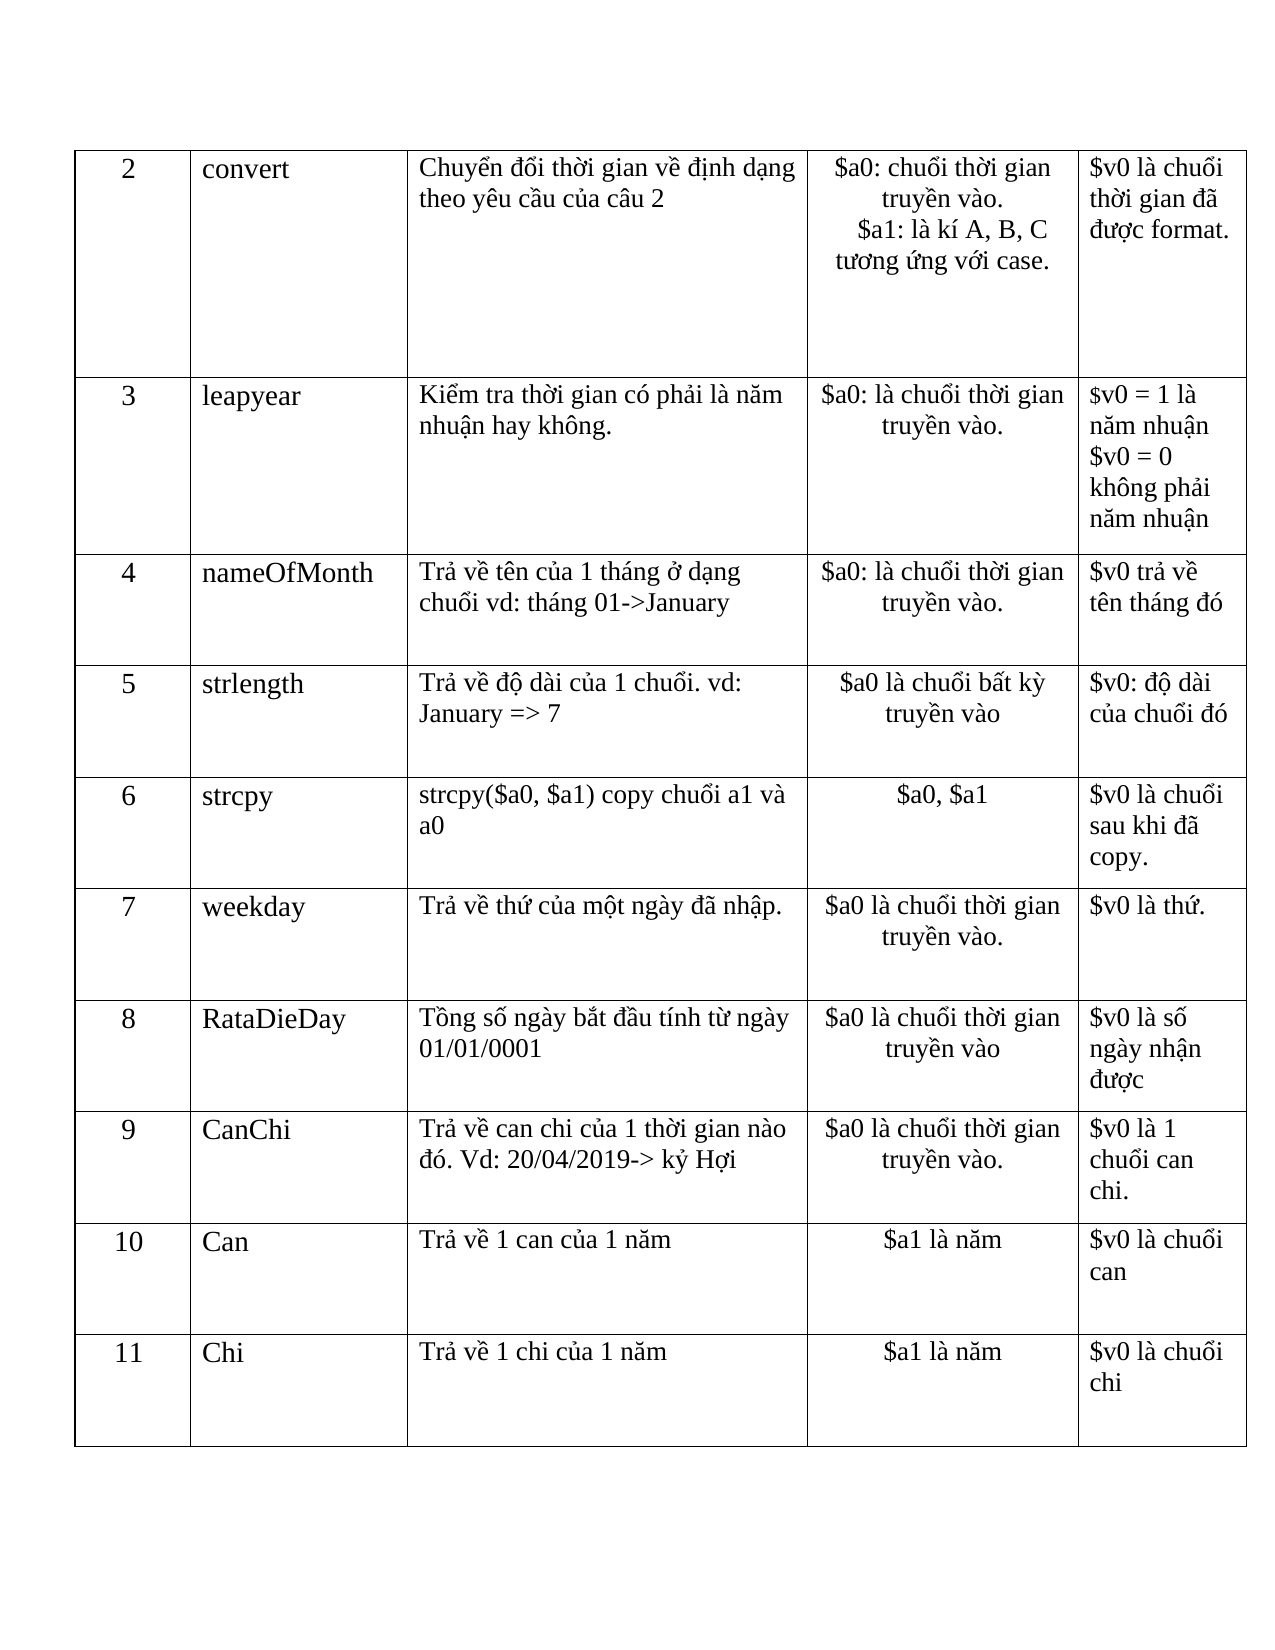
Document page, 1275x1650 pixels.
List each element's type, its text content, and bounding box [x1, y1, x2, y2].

table_cell Trả về 1 chi của 1 năm [408, 1335, 807, 1446]
table_cell Trả về can chi của 1 thời gian nào đó. Vd: 20/04/2019-> kỷ Hợi [408, 1112, 807, 1223]
table_cell $v0 là thứ. [1079, 889, 1246, 1000]
table_cell $a0, $a1 [808, 778, 1078, 888]
table_cell 6 [76, 778, 190, 888]
table_cell $v0 là chuổi chi [1079, 1335, 1246, 1446]
table_cell weekday [191, 889, 407, 1000]
table_cell leapyear [191, 378, 407, 554]
table_cell Trả về 1 can của 1 năm [408, 1224, 807, 1334]
table_cell $v0: độ dài của chuổi đó [1079, 666, 1246, 777]
table_cell $a0: chuổi thời gian truyền vào. $a1: là kí A, B, C tương ứng với case. [808, 151, 1078, 377]
table_cell $a1 là năm [808, 1335, 1078, 1446]
table_cell strcpy [191, 778, 407, 888]
table_cell 10 [76, 1224, 190, 1334]
table_cell $a0: là chuổi thời gian truyền vào. [808, 378, 1078, 554]
table_cell $a0 là chuổi thời gian truyền vào [808, 1001, 1078, 1111]
table_cell 3 [76, 378, 190, 554]
table_cell Can [191, 1224, 407, 1334]
table_cell $v0 trả về tên tháng đó [1079, 555, 1246, 665]
table_cell strlength [191, 666, 407, 777]
table_cell $v0 = 1 là năm nhuận $v0 = 0 không phải năm nhuận [1079, 378, 1246, 554]
table_cell Trả về thứ của một ngày đã nhập. [408, 889, 807, 1000]
table_cell $a0 là chuổi thời gian truyền vào. [808, 889, 1078, 1000]
table_cell $a0 là chuổi bất kỳ truyền vào [808, 666, 1078, 777]
table_cell $v0 là 1 chuổi can chi. [1079, 1112, 1246, 1223]
table_cell Chuyển đổi thời gian về định dạng theo yêu cầu của câu 2 [408, 151, 807, 377]
table_cell 5 [76, 666, 190, 777]
table_cell strcpy($a0, $a1) copy chuổi a1 và a0 [408, 778, 807, 888]
table_cell 11 [76, 1335, 190, 1446]
table_cell $v0 là chuổi thời gian đã được format. [1079, 151, 1246, 377]
table_cell 9 [76, 1112, 190, 1223]
table_cell convert [191, 151, 407, 377]
table_cell Kiểm tra thời gian có phải là năm nhuận hay không. [408, 378, 807, 554]
table_cell Trả về tên của 1 tháng ở dạng chuổi vd: tháng 01->January [408, 555, 807, 665]
table_cell $v0 là chuổi can [1079, 1224, 1246, 1334]
table_cell $a1 là năm [808, 1224, 1078, 1334]
table_cell CanChi [191, 1112, 407, 1223]
table_cell $v0 là số ngày nhận được [1079, 1001, 1246, 1111]
table_cell Tồng số ngày bắt đầu tính từ ngày 01/01/0001 [408, 1001, 807, 1111]
table_cell Chi [191, 1335, 407, 1446]
table_cell 2 [76, 151, 190, 377]
table_cell nameOfMonth [191, 555, 407, 665]
table_cell $a0: là chuổi thời gian truyền vào. [808, 555, 1078, 665]
table_cell $v0 là chuổi sau khi đã copy. [1079, 778, 1246, 888]
table_cell 8 [76, 1001, 190, 1111]
table_cell RataDieDay [191, 1001, 407, 1111]
table_cell Trả về độ dài của 1 chuổi. vd: January => 7 [408, 666, 807, 777]
table_cell 7 [76, 889, 190, 1000]
table_cell $a0 là chuổi thời gian truyền vào. [808, 1112, 1078, 1223]
table_cell 4 [76, 555, 190, 665]
